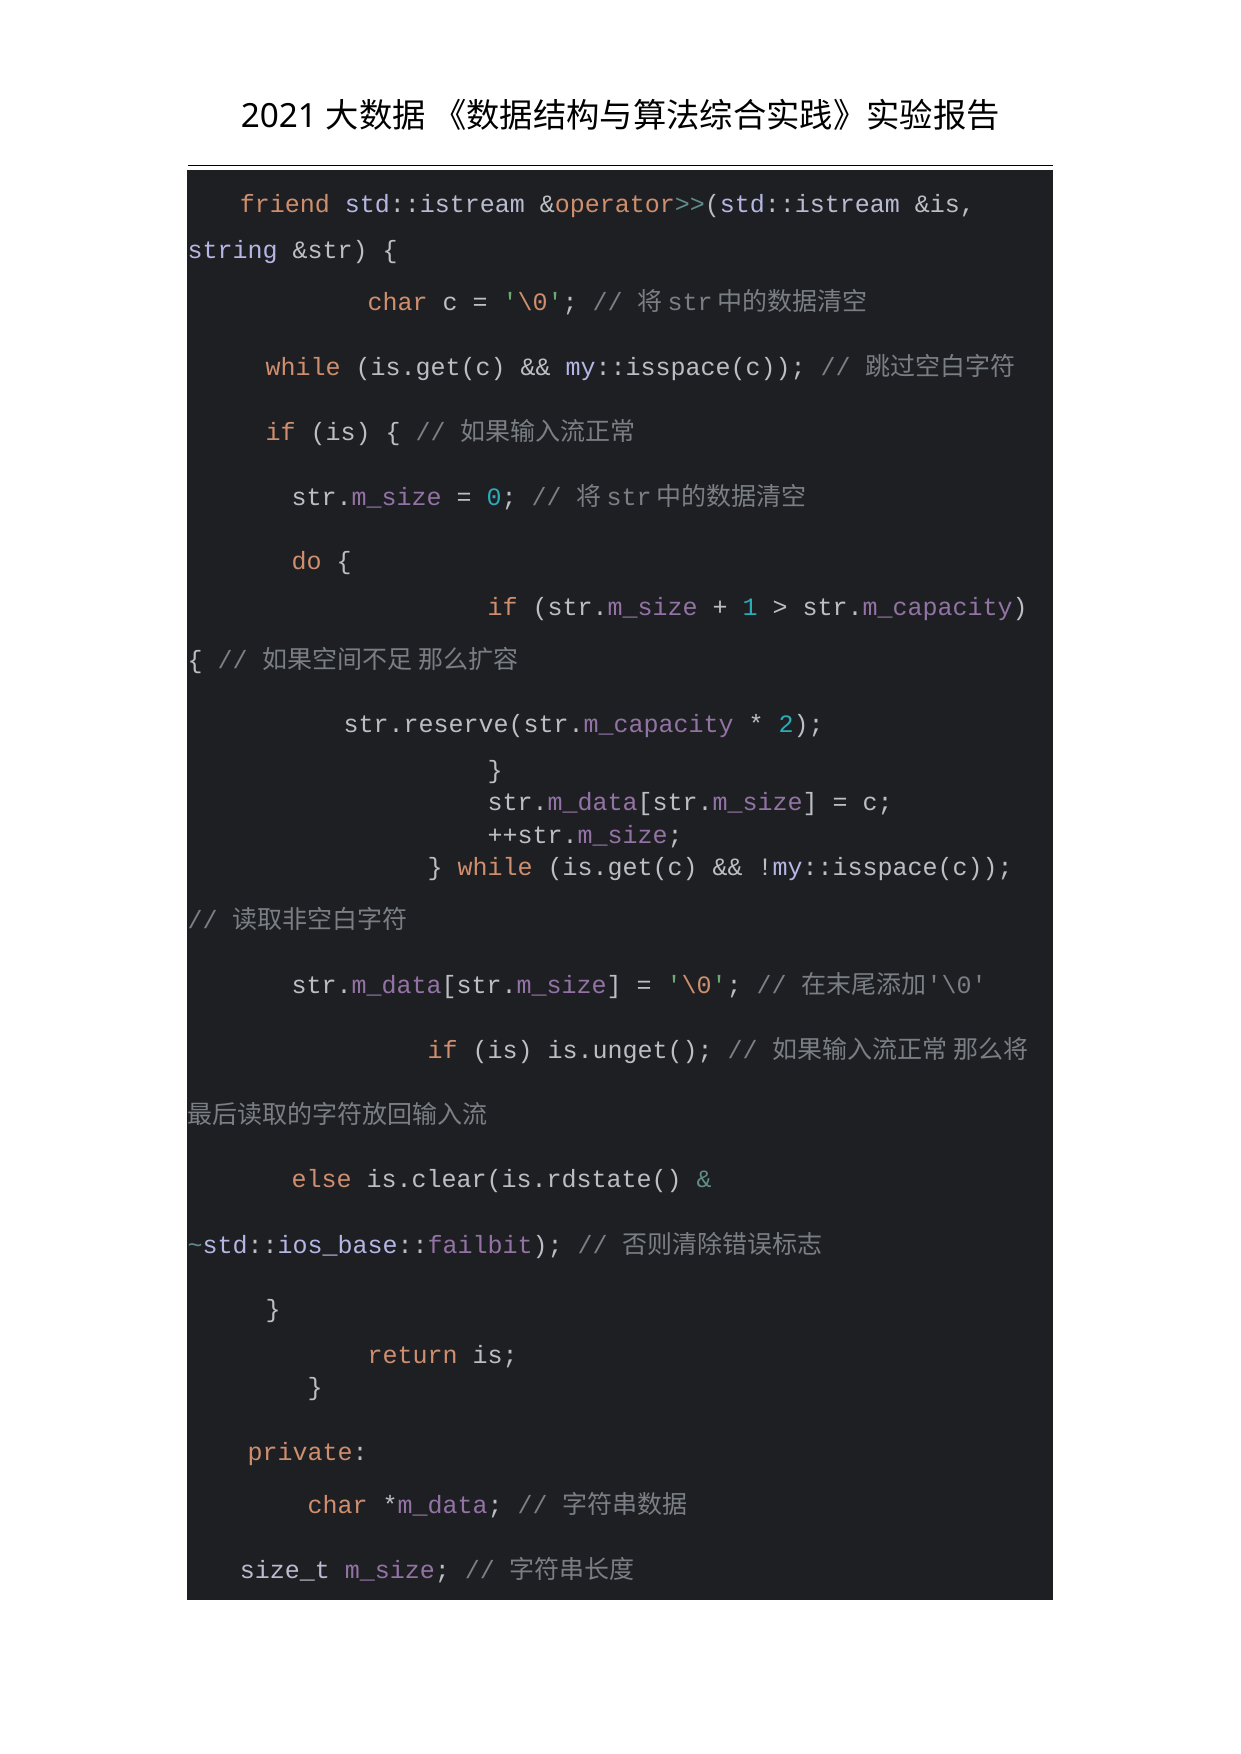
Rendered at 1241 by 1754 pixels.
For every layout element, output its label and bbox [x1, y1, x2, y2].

text [187, 170, 1053, 1600]
